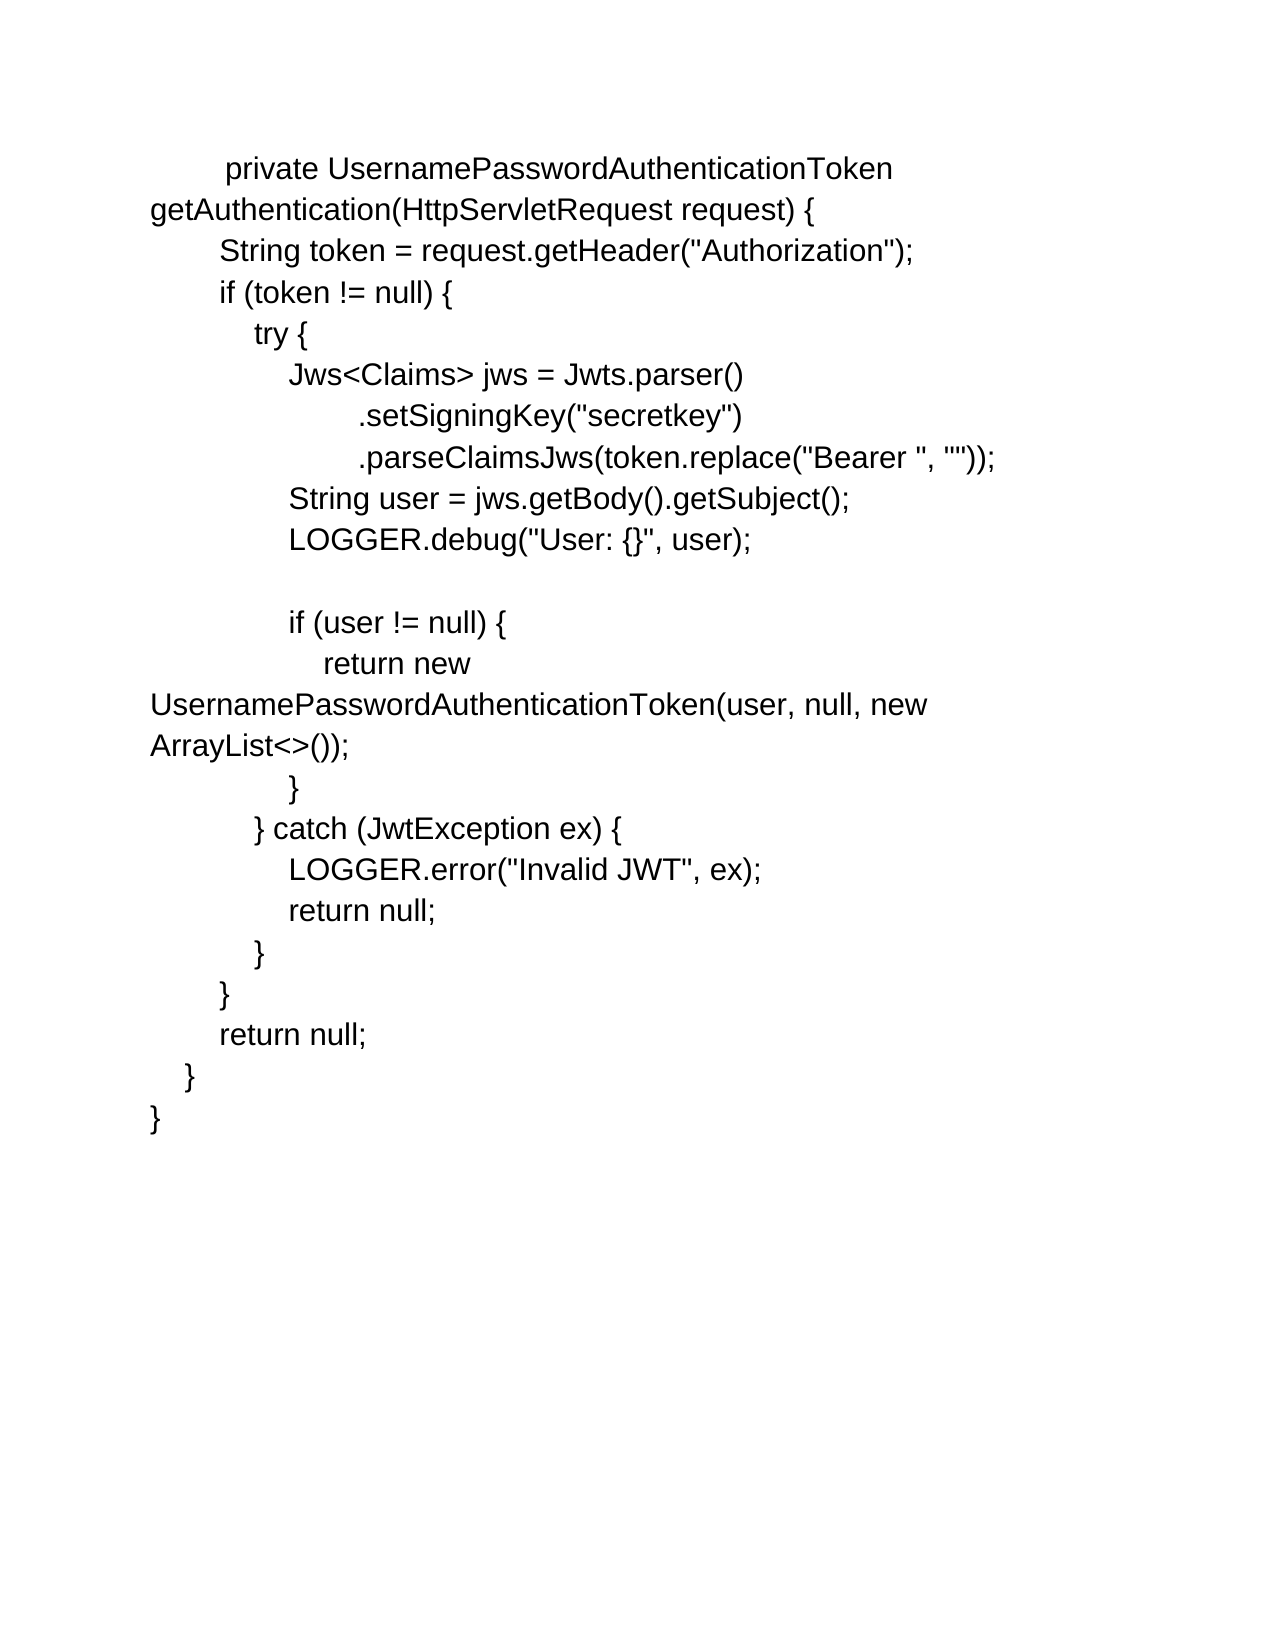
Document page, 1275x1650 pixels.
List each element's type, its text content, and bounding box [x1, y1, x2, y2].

text return null; [150, 892, 1125, 928]
text } [150, 1099, 1125, 1135]
text try { [150, 315, 1125, 351]
text .setSigningKey("secretkey") [150, 397, 1125, 433]
text } [150, 975, 1125, 1011]
text } [150, 1057, 1125, 1093]
text String user = jws.getBody().getSubject(); [150, 480, 1125, 516]
text String token = request.getHeader("Authorization"); [150, 232, 1125, 268]
text if (user != null) { [150, 604, 1125, 640]
text return null; [150, 1016, 1125, 1052]
text .parseClaimsJws(token.replace("Bearer ", "")); [150, 439, 1125, 475]
text LOGGER.debug("User: {}", user); [150, 521, 1125, 557]
text LOGGER.error("Invalid JWT", ex); [150, 851, 1125, 887]
text private UsernamePasswordAuthenticationToken getAuthentication(HttpServletRequest request) { [150, 150, 1125, 227]
text return new UsernamePasswordAuthenticationToken(user, null, new ArrayList<>()); [150, 645, 1125, 763]
text if (token != null) { [150, 274, 1125, 310]
text Jws<Claims> jws = Jwts.parser() [150, 356, 1125, 392]
text } catch (JwtException ex) { [150, 810, 1125, 846]
text } [150, 769, 1125, 805]
text } [150, 934, 1125, 970]
